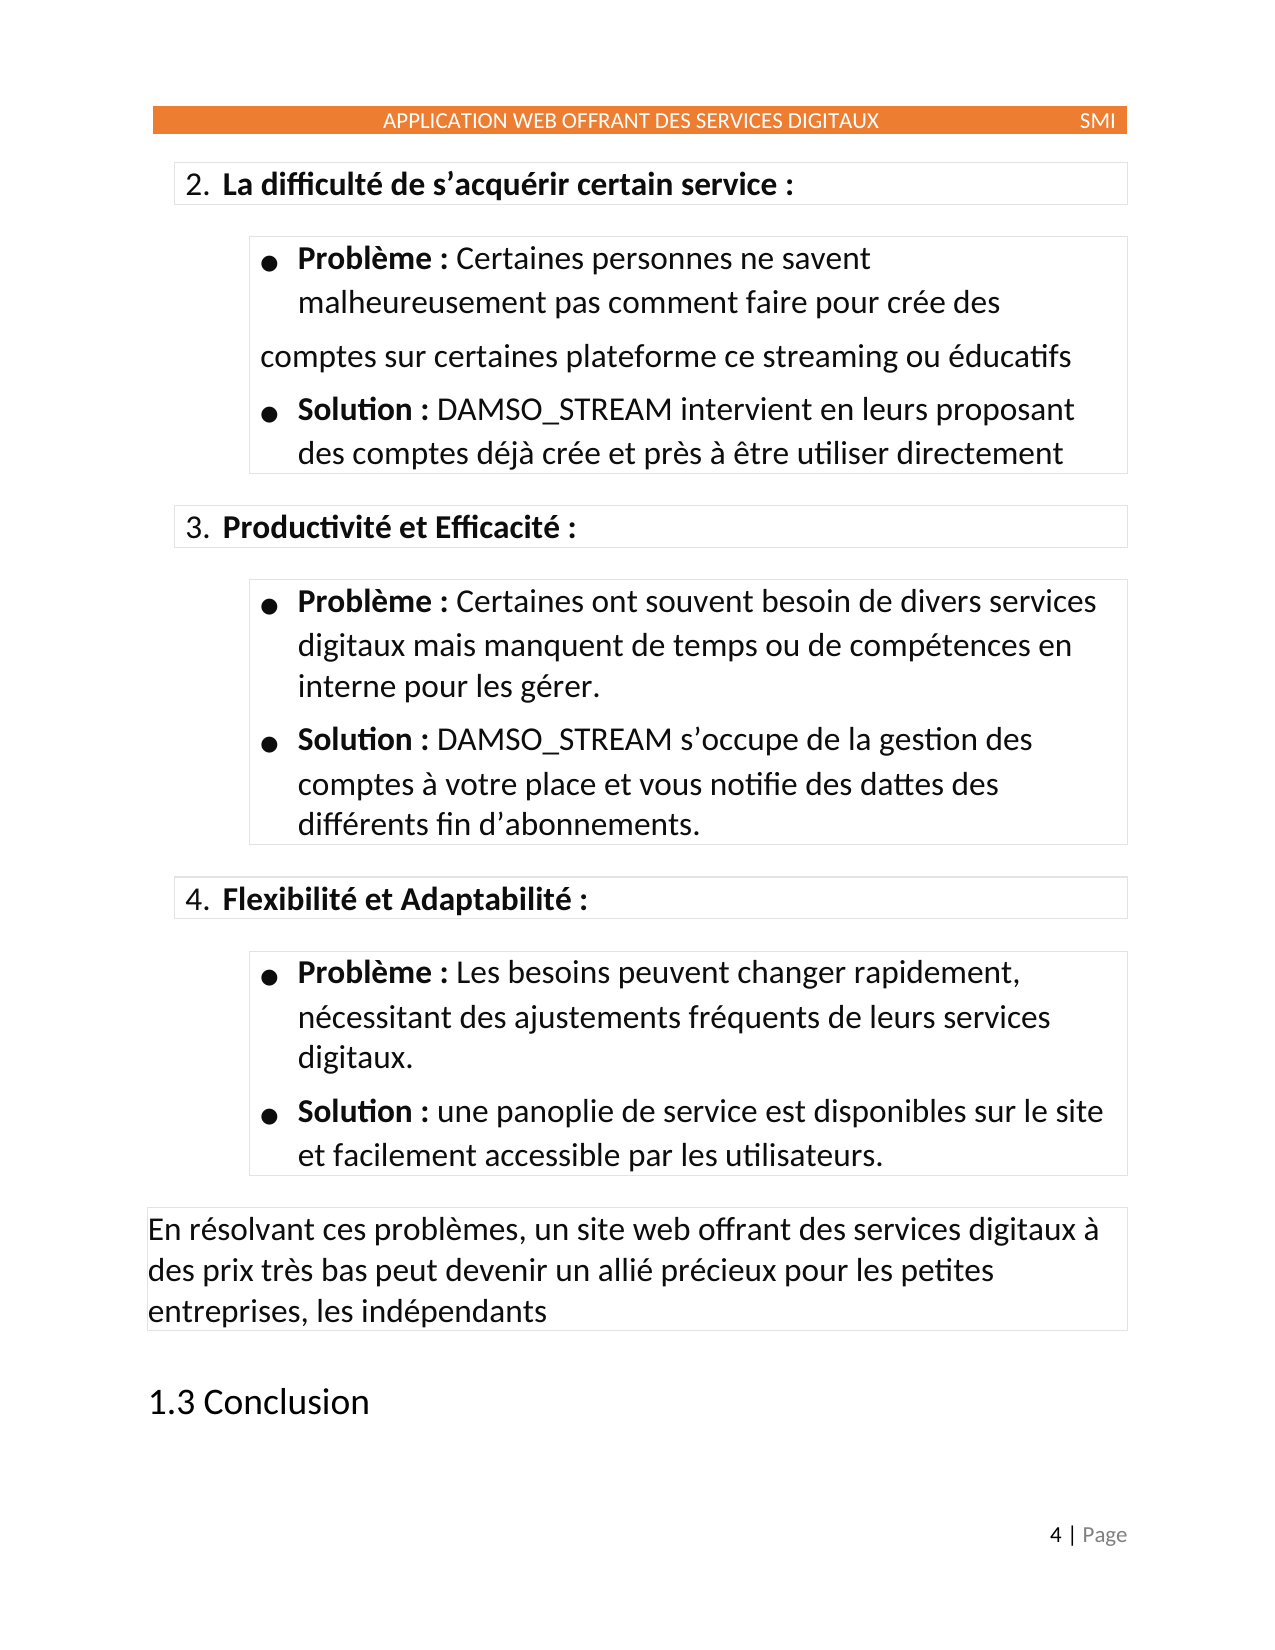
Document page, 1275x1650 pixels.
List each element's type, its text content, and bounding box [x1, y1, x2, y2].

text 1.3 Conclusion [148, 1378, 1127, 1424]
list Flexibilité et Adaptabilité : [175, 878, 1127, 918]
list Problème : Certaines ont souvent besoin de divers services digitaux mais manquent de temps ou de compétences en interne pour les gérer. [250, 580, 1127, 706]
list Problème : Les besoins peuvent changer rapidement, nécessitant des ajustements fréquents de leurs services digitaux. [250, 952, 1127, 1077]
list Productivité et Efficacité : [175, 506, 1127, 547]
text En résolvant ces problèmes, un site web offrant des services digitaux à des prix très bas peut devenir un allié précieux pour les petites entreprises, les indépendants [148, 1208, 1127, 1330]
list Solution : DAMSO_STREAM s’occupe de la gestion des comptes à votre place et vous notifie des dattes des différents fin d’abonnements. [250, 717, 1127, 844]
text comptes sur certaines plateforme ce streaming ou éducatifs [250, 333, 1127, 375]
list Problème : Certaines personnes ne savent malheureusement pas comment faire pour crée des [250, 237, 1127, 322]
list Solution : une panoplie de service est disponibles sur le site et facilement accessible par les utilisateurs. [250, 1089, 1127, 1175]
list La difficulté de s’acquérir certain service : [175, 163, 1127, 204]
list Solution : DAMSO_STREAM intervient en leurs proposant des comptes déjà crée et près à être utiliser directement [250, 387, 1127, 473]
